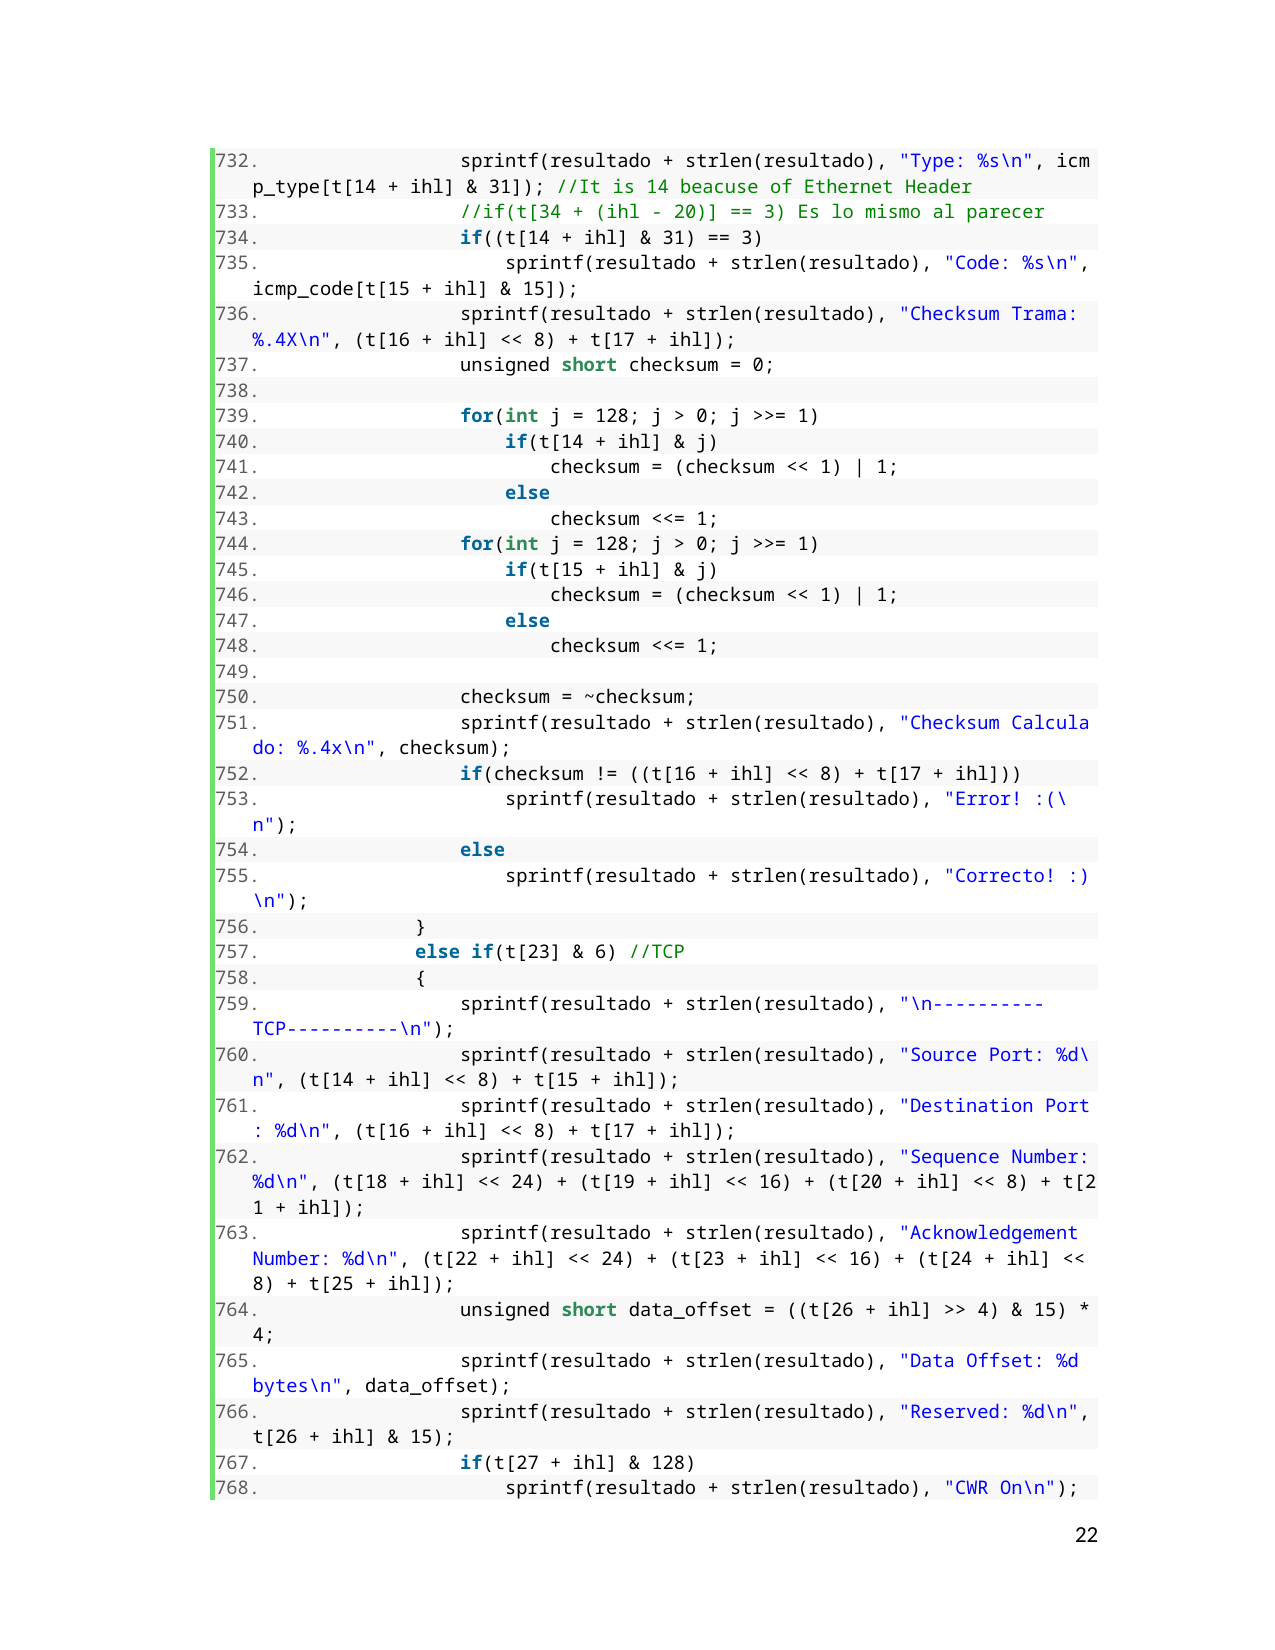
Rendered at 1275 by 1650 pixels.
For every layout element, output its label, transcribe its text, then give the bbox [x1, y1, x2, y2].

list for(int j = 128; j > 0; j >>= 1) [215, 530, 1098, 556]
list unsigned short data_offset = ((t[26 + ihl] >> 4) & 15) * 4; [215, 1296, 1098, 1347]
list sprintf(resultado + strlen(resultado), "Reserved: %d\n", t[26 + ihl] & 15); [215, 1398, 1098, 1449]
list sprintf(resultado + strlen(resultado), "Source Port: %d\n", (t[14 + ihl] << 8) + t[15 + ihl]); [215, 1041, 1098, 1092]
list else [215, 479, 1098, 505]
list sprintf(resultado + strlen(resultado), "Checksum Trama: %.4X\n", (t[16 + ihl] << 8) + t[17 + ihl]); [215, 301, 1098, 352]
list sprintf(resultado + strlen(resultado), "Destination Port: %d\n", (t[16 + ihl] << 8) + t[17 + ihl]); [215, 1092, 1098, 1143]
list sprintf(resultado + strlen(resultado), "Error! :(\n"); [215, 786, 1098, 837]
list sprintf(resultado + strlen(resultado), "Checksum Calculado: %.4x\n", checksum); [215, 709, 1098, 760]
list if(t[14 + ihl] & j) [215, 428, 1098, 454]
list checksum = (checksum << 1) | 1; [215, 581, 1098, 607]
list checksum = (checksum << 1) | 1; [215, 454, 1098, 479]
list sprintf(resultado + strlen(resultado), "Type: %s\n", icmp_type[t[14 + ihl] & 31]); //It is 14 beacuse of Ethernet Header [215, 148, 1098, 199]
list //if(t[34 + (ihl - 20)] == 3) Es lo mismo al parecer [215, 199, 1098, 224]
list sprintf(resultado + strlen(resultado), "Acknowledgement Number: %d\n", (t[22 + ihl] << 24) + (t[23 + ihl] << 16) + (t[24 + ihl] << 8) + t[25 + ihl]); [215, 1219, 1098, 1296]
list sprintf(resultado + strlen(resultado), "Correcto! :)\n"); [215, 862, 1098, 913]
list if(t[27 + ihl] & 128) [215, 1449, 1098, 1475]
list sprintf(resultado + strlen(resultado), "Sequence Number: %d\n", (t[18 + ihl] << 24) + (t[19 + ihl] << 16) + (t[20 + ihl] << 8) + t[21 + ihl]); [215, 1143, 1098, 1219]
list else [215, 837, 1098, 862]
list if((t[14 + ihl] & 31) == 3) [215, 224, 1098, 250]
list unsigned short checksum = 0; [215, 352, 1098, 377]
list else if(t[23] & 6) //TCP [215, 939, 1098, 964]
list sprintf(resultado + strlen(resultado), "Code: %s\n", icmp_code[t[15 + ihl] & 15]); [215, 250, 1098, 301]
list sprintf(resultado + strlen(resultado), "CWR On\n"); [215, 1475, 1098, 1500]
list if(checksum != ((t[16 + ihl] << 8) + t[17 + ihl])) [215, 760, 1098, 786]
list sprintf(resultado + strlen(resultado), "\n----------TCP----------\n"); [215, 990, 1098, 1041]
list } [215, 913, 1098, 939]
list checksum = ~checksum; [215, 683, 1098, 709]
list { [215, 964, 1098, 990]
list checksum <<= 1; [215, 505, 1098, 530]
list if(t[15 + ihl] & j) [215, 556, 1098, 581]
list sprintf(resultado + strlen(resultado), "Data Offset: %d bytes\n", data_offset); [215, 1347, 1098, 1398]
list else [215, 607, 1098, 632]
list checksum <<= 1; [215, 632, 1098, 658]
list for(int j = 128; j > 0; j >>= 1) [215, 403, 1098, 428]
